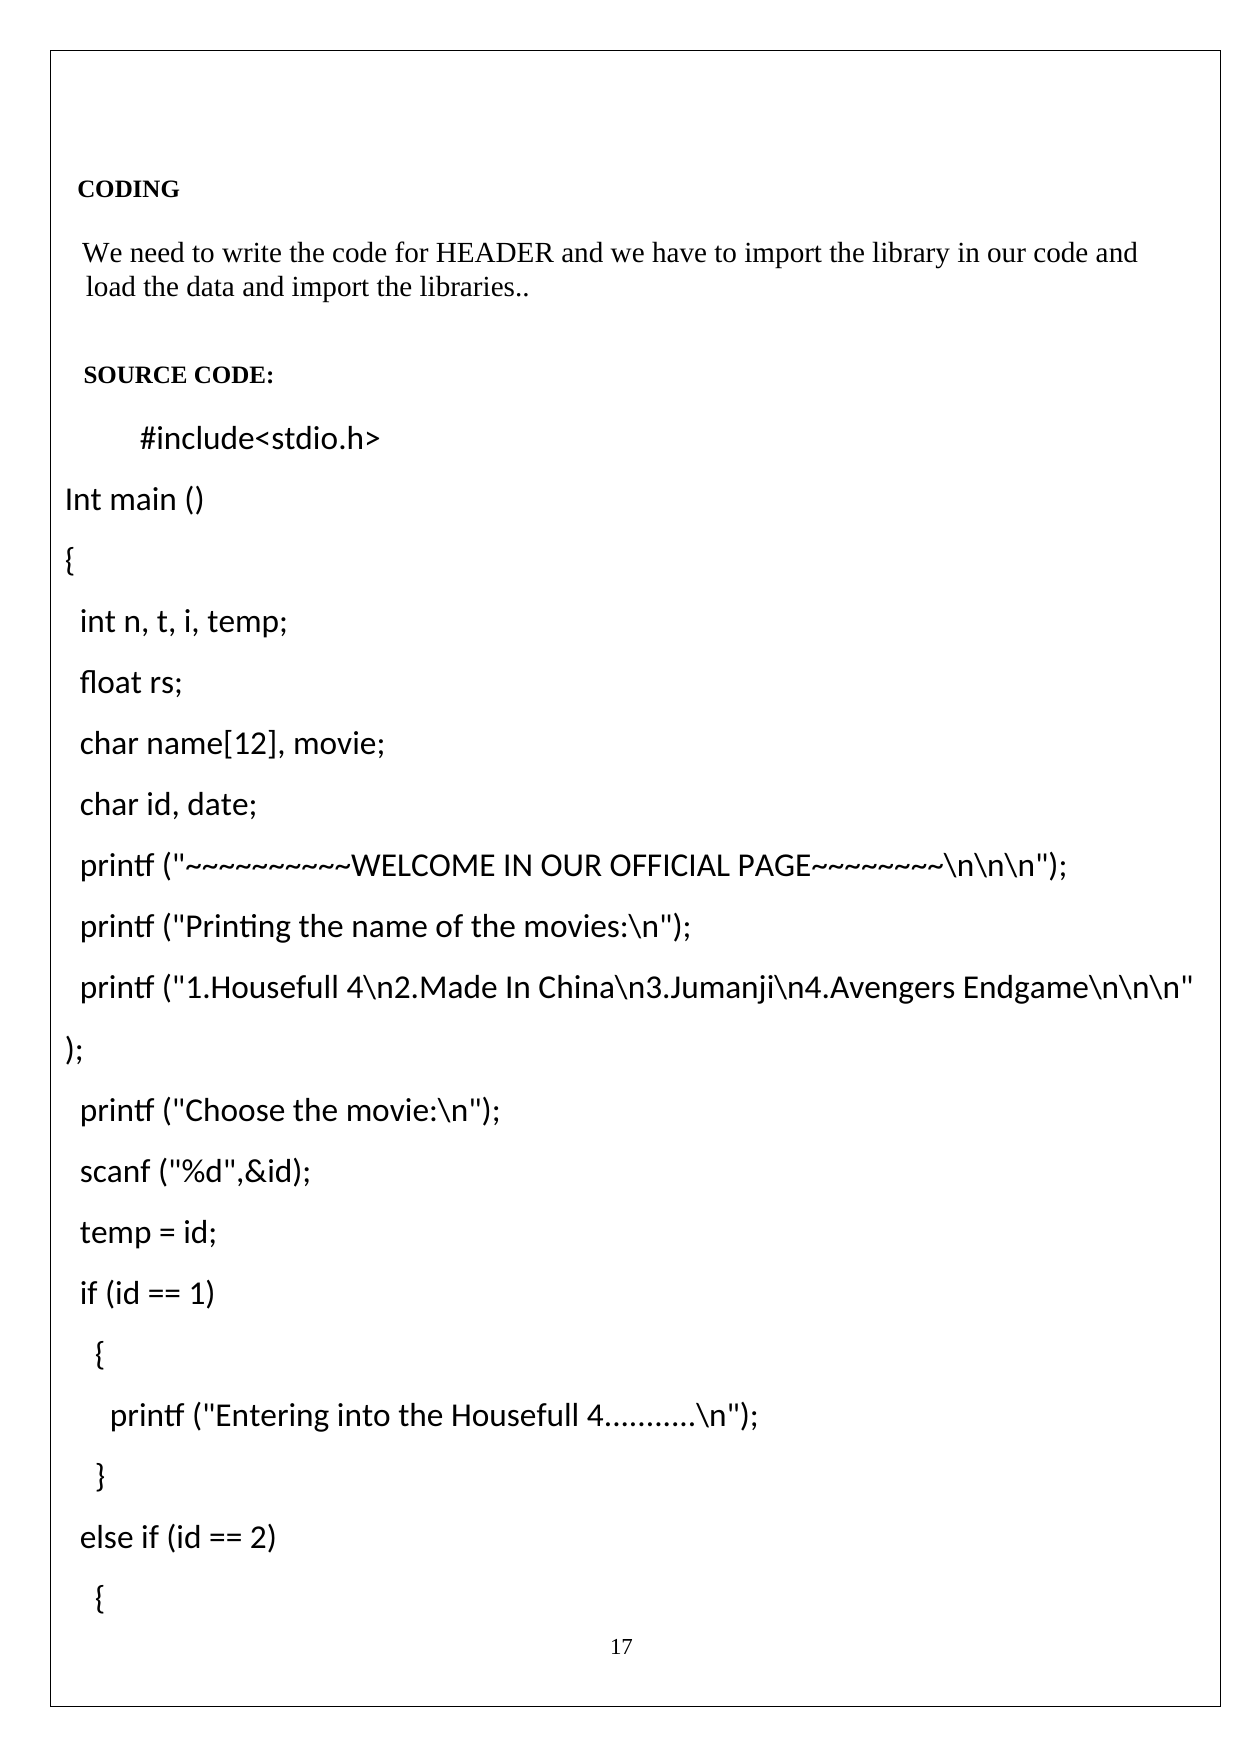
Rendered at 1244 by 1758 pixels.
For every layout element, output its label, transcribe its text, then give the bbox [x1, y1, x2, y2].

text We need to write the code for HEADER and we have to import the library in our code and [64, 235, 1220, 268]
text Int main () [64, 478, 1220, 519]
text temp = id; [64, 1211, 1220, 1251]
text printf ("~~~~~~~~~~WELCOME IN OUR OFFICIAL PAGE~~~~~~~~\n\n\n"); [64, 844, 1220, 885]
text scanf ("%d",&id); [64, 1150, 1220, 1190]
text { [64, 1333, 1220, 1373]
text load the data and import the libraries.. [64, 269, 1220, 302]
subtitle CODING [77, 174, 1220, 203]
text SOURCE CODE: [64, 360, 1220, 388]
text printf ("1.Housefull 4\n2.Made In China\n3.Jumanji\n4.Avengers Endgame\n\n\n" [64, 967, 1220, 1007]
text } [64, 1455, 1220, 1496]
text char id, date; [64, 783, 1220, 824]
text int n, t, i, temp; [64, 600, 1220, 641]
text printf ("Entering into the Housefull 4...........\n"); [64, 1394, 1220, 1434]
text if (id == 1) [64, 1272, 1220, 1312]
text printf ("Choose the movie:\n"); [64, 1089, 1220, 1129]
text char name[12], movie; [64, 722, 1220, 763]
text { [64, 1577, 1220, 1618]
text { [64, 539, 1220, 580]
text ); [64, 1028, 1220, 1068]
text float rs; [64, 661, 1220, 702]
text else if (id == 2) [64, 1516, 1220, 1557]
text printf ("Printing the name of the movies:\n"); [64, 906, 1220, 946]
text #include<stdio.h> [64, 417, 1220, 458]
